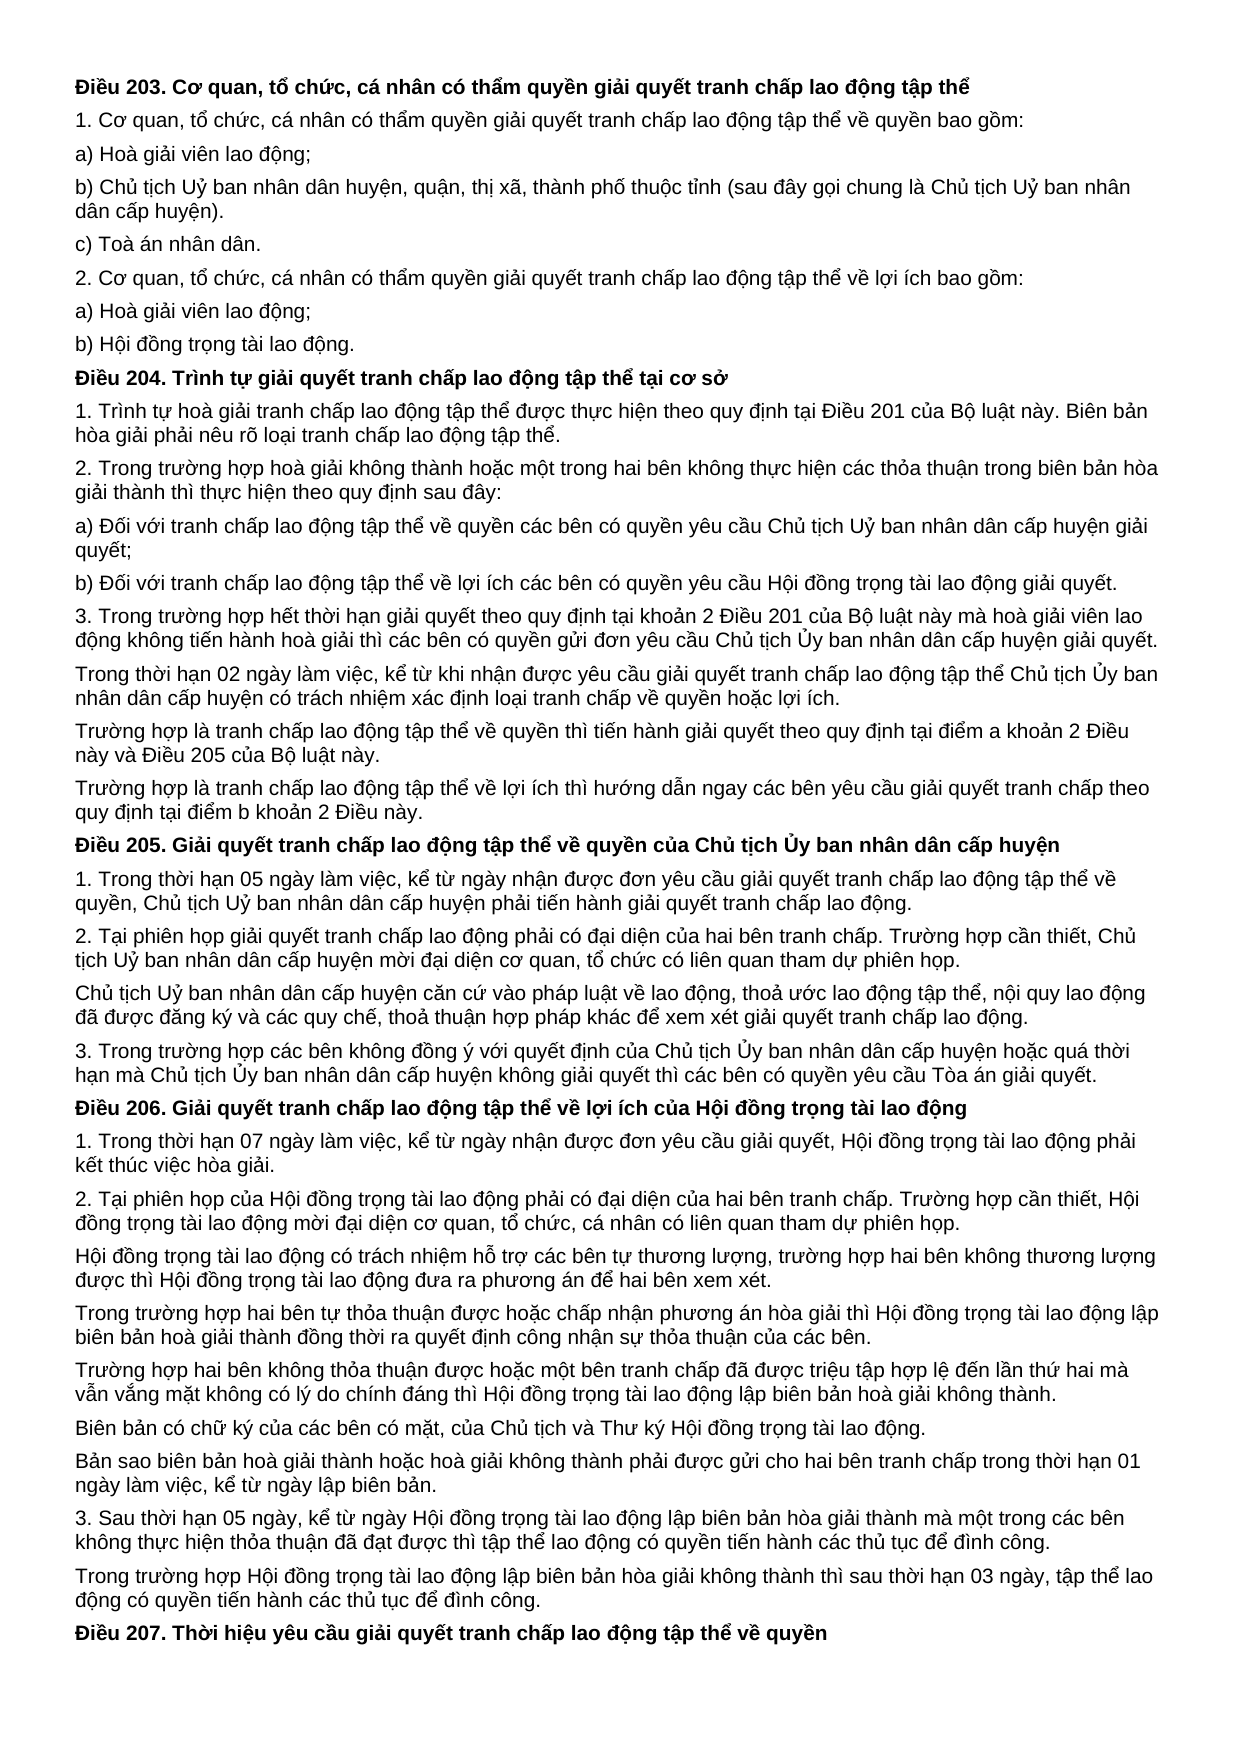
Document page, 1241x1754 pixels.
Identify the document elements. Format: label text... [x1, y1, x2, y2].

text 3. Trong trường hợp hết thời hạn giải quyết theo quy định tại khoản 2 Điều 201 của Bộ luật này mà hoà giải viên lao động không tiến hành hoà giải thì các bên có quyền gửi đơn yêu cầu Chủ tịch Ủy ban nhân dân cấp huyện giải quyết. [75, 604, 1165, 652]
text b) Chủ tịch Uỷ ban nhân dân huyện, quận, thị xã, thành phố thuộc tỉnh (sau đây gọi chung là Chủ tịch Uỷ ban nhân dân cấp huyện). [75, 175, 1165, 223]
text a) Đối với tranh chấp lao động tập thể về quyền các bên có quyền yêu cầu Chủ tịch Uỷ ban nhân dân cấp huyện giải quyết; [75, 513, 1165, 561]
text 1. Trong thời hạn 05 ngày làm việc, kể từ ngày nhận được đơn yêu cầu giải quyết tranh chấp lao động tập thể về quyền, Chủ tịch Uỷ ban nhân dân cấp huyện phải tiến hành giải quyết tranh chấp lao động. [75, 867, 1165, 914]
text 1. Trong thời hạn 07 ngày làm việc, kể từ ngày nhận được đơn yêu cầu giải quyết, Hội đồng trọng tài lao động phải kết thúc việc hòa giải. [75, 1129, 1165, 1177]
text 3. Sau thời hạn 05 ngày, kể từ ngày Hội đồng trọng tài lao động lập biên bản hòa giải thành mà một trong các bên không thực hiện thỏa thuận đã đạt được thì tập thể lao động có quyền tiến hành các thủ tục để đình công. [75, 1506, 1165, 1554]
text a) Hoà giải viên lao động; [75, 299, 1165, 323]
text b) Đối với tranh chấp lao động tập thể về lợi ích các bên có quyền yêu cầu Hội đồng trọng tài lao động giải quyết. [75, 571, 1165, 595]
text b) Hội đồng trọng tài lao động. [75, 332, 1165, 356]
text Hội đồng trọng tài lao động có trách nhiệm hỗ trợ các bên tự thương lượng, trường hợp hai bên không thương lượng được thì Hội đồng trọng tài lao động đưa ra phương án để hai bên xem xét. [75, 1244, 1165, 1292]
text 3. Trong trường hợp các bên không đồng ý với quyết định của Chủ tịch Ủy ban nhân dân cấp huyện hoặc quá thời hạn mà Chủ tịch Ủy ban nhân dân cấp huyện không giải quyết thì các bên có quyền yêu cầu Tòa án giải quyết. [75, 1038, 1165, 1086]
text Điều 204. Trình tự giải quyết tranh chấp lao động tập thể tại cơ sở [75, 366, 1165, 389]
text Trường hợp hai bên không thỏa thuận được hoặc một bên tranh chấp đã được triệu tập hợp lệ đến lần thứ hai mà vẫn vắng mặt không có lý do chính đáng thì Hội đồng trọng tài lao động lập biên bản hoà giải không thành. [75, 1358, 1165, 1406]
text 2. Trong trường hợp hoà giải không thành hoặc một trong hai bên không thực hiện các thỏa thuận trong biên bản hòa giải thành thì thực hiện theo quy định sau đây: [75, 456, 1165, 504]
text Điều 203. Cơ quan, tổ chức, cá nhân có thẩm quyền giải quyết tranh chấp lao động tập thể [75, 75, 1165, 99]
text Trường hợp là tranh chấp lao động tập thể về quyền thì tiến hành giải quyết theo quy định tại điểm a khoản 2 Điều này và Điều 205 của Bộ luật này. [75, 719, 1165, 767]
text Trong trường hợp Hội đồng trọng tài lao động lập biên bản hòa giải không thành thì sau thời hạn 03 ngày, tập thể lao động có quyền tiến hành các thủ tục để đình công. [75, 1563, 1165, 1611]
text Điều 205. Giải quyết tranh chấp lao động tập thể về quyền của Chủ tịch Ủy ban nhân dân cấp huyện [75, 833, 1165, 857]
text Chủ tịch Uỷ ban nhân dân cấp huyện căn cứ vào pháp luật về lao động, thoả ước lao động tập thể, nội quy lao động đã được đăng ký và các quy chế, thoả thuận hợp pháp khác để xem xét giải quyết tranh chấp lao động. [75, 981, 1165, 1029]
text Điều 206. Giải quyết tranh chấp lao động tập thể về lợi ích của Hội đồng trọng tài lao động [75, 1096, 1165, 1120]
text Trong thời hạn 02 ngày làm việc, kể từ khi nhận được yêu cầu giải quyết tranh chấp lao động tập thể Chủ tịch Ủy ban nhân dân cấp huyện có trách nhiệm xác định loại tranh chấp về quyền hoặc lợi ích. [75, 661, 1165, 709]
text Bản sao biên bản hoà giải thành hoặc hoà giải không thành phải được gửi cho hai bên tranh chấp trong thời hạn 01 ngày làm việc, kể từ ngày lập biên bản. [75, 1449, 1165, 1497]
text 2. Tại phiên họp giải quyết tranh chấp lao động phải có đại diện của hai bên tranh chấp. Trường hợp cần thiết, Chủ tịch Uỷ ban nhân dân cấp huyện mời đại diện cơ quan, tổ chức có liên quan tham dự phiên họp. [75, 924, 1165, 972]
text Điều 207. Thời hiệu yêu cầu giải quyết tranh chấp lao động tập thể về quyền [75, 1621, 1165, 1645]
text 1. Trình tự hoà giải tranh chấp lao động tập thể được thực hiện theo quy định tại Điều 201 của Bộ luật này. Biên bản hòa giải phải nêu rõ loại tranh chấp lao động tập thể. [75, 399, 1165, 447]
text 1. Cơ quan, tổ chức, cá nhân có thẩm quyền giải quyết tranh chấp lao động tập thể về quyền bao gồm: [75, 108, 1165, 132]
text 2. Cơ quan, tổ chức, cá nhân có thẩm quyền giải quyết tranh chấp lao động tập thể về lợi ích bao gồm: [75, 266, 1165, 289]
text Trong trường hợp hai bên tự thỏa thuận được hoặc chấp nhận phương án hòa giải thì Hội đồng trọng tài lao động lập biên bản hoà giải thành đồng thời ra quyết định công nhận sự thỏa thuận của các bên. [75, 1301, 1165, 1349]
text Trường hợp là tranh chấp lao động tập thể về lợi ích thì hướng dẫn ngay các bên yêu cầu giải quyết tranh chấp theo quy định tại điểm b khoản 2 Điều này. [75, 776, 1165, 824]
text a) Hoà giải viên lao động; [75, 142, 1165, 166]
text c) Toà án nhân dân. [75, 232, 1165, 256]
text Biên bản có chữ ký của các bên có mặt, của Chủ tịch và Thư ký Hội đồng trọng tài lao động. [75, 1416, 1165, 1439]
text 2. Tại phiên họp của Hội đồng trọng tài lao động phải có đại diện của hai bên tranh chấp. Trường hợp cần thiết, Hội đồng trọng tài lao động mời đại diện cơ quan, tổ chức, cá nhân có liên quan tham dự phiên họp. [75, 1186, 1165, 1234]
